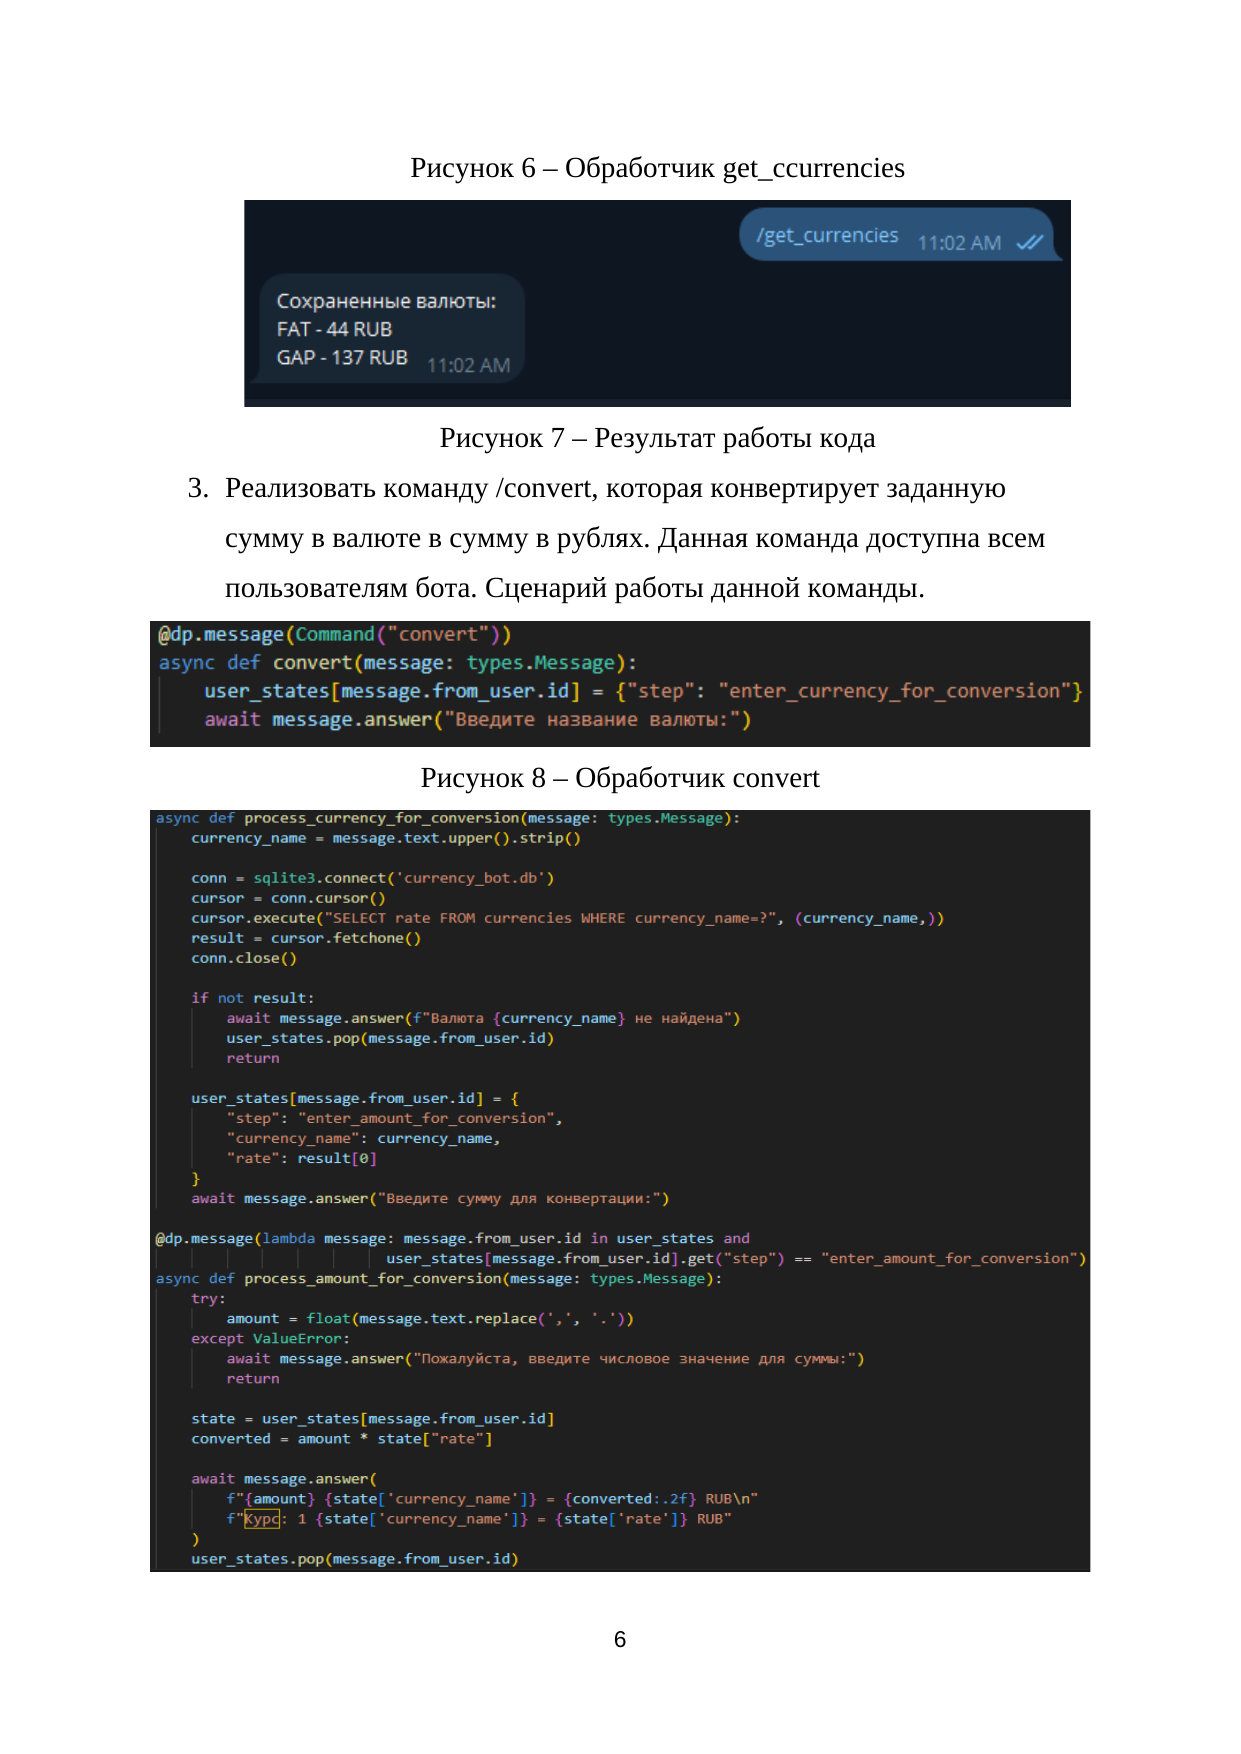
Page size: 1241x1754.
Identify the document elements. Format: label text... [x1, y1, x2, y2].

picture [150, 810, 1091, 1572]
text Рисунок 8 – Обработчик convert [150, 760, 1090, 793]
list Рисунок 6 – Обработчик get_ccurrencies [225, 150, 1090, 183]
picture [244, 200, 1071, 407]
picture [150, 621, 1091, 747]
list Реализовать команду /convert, которая конвертирует заданную сумму в валюте в сумму в рублях. Данная команда доступна всем пользователям бота. Сценарий работы данной команды. [187, 470, 1090, 604]
list Рисунок 7 – Результат работы кода [225, 420, 1090, 453]
